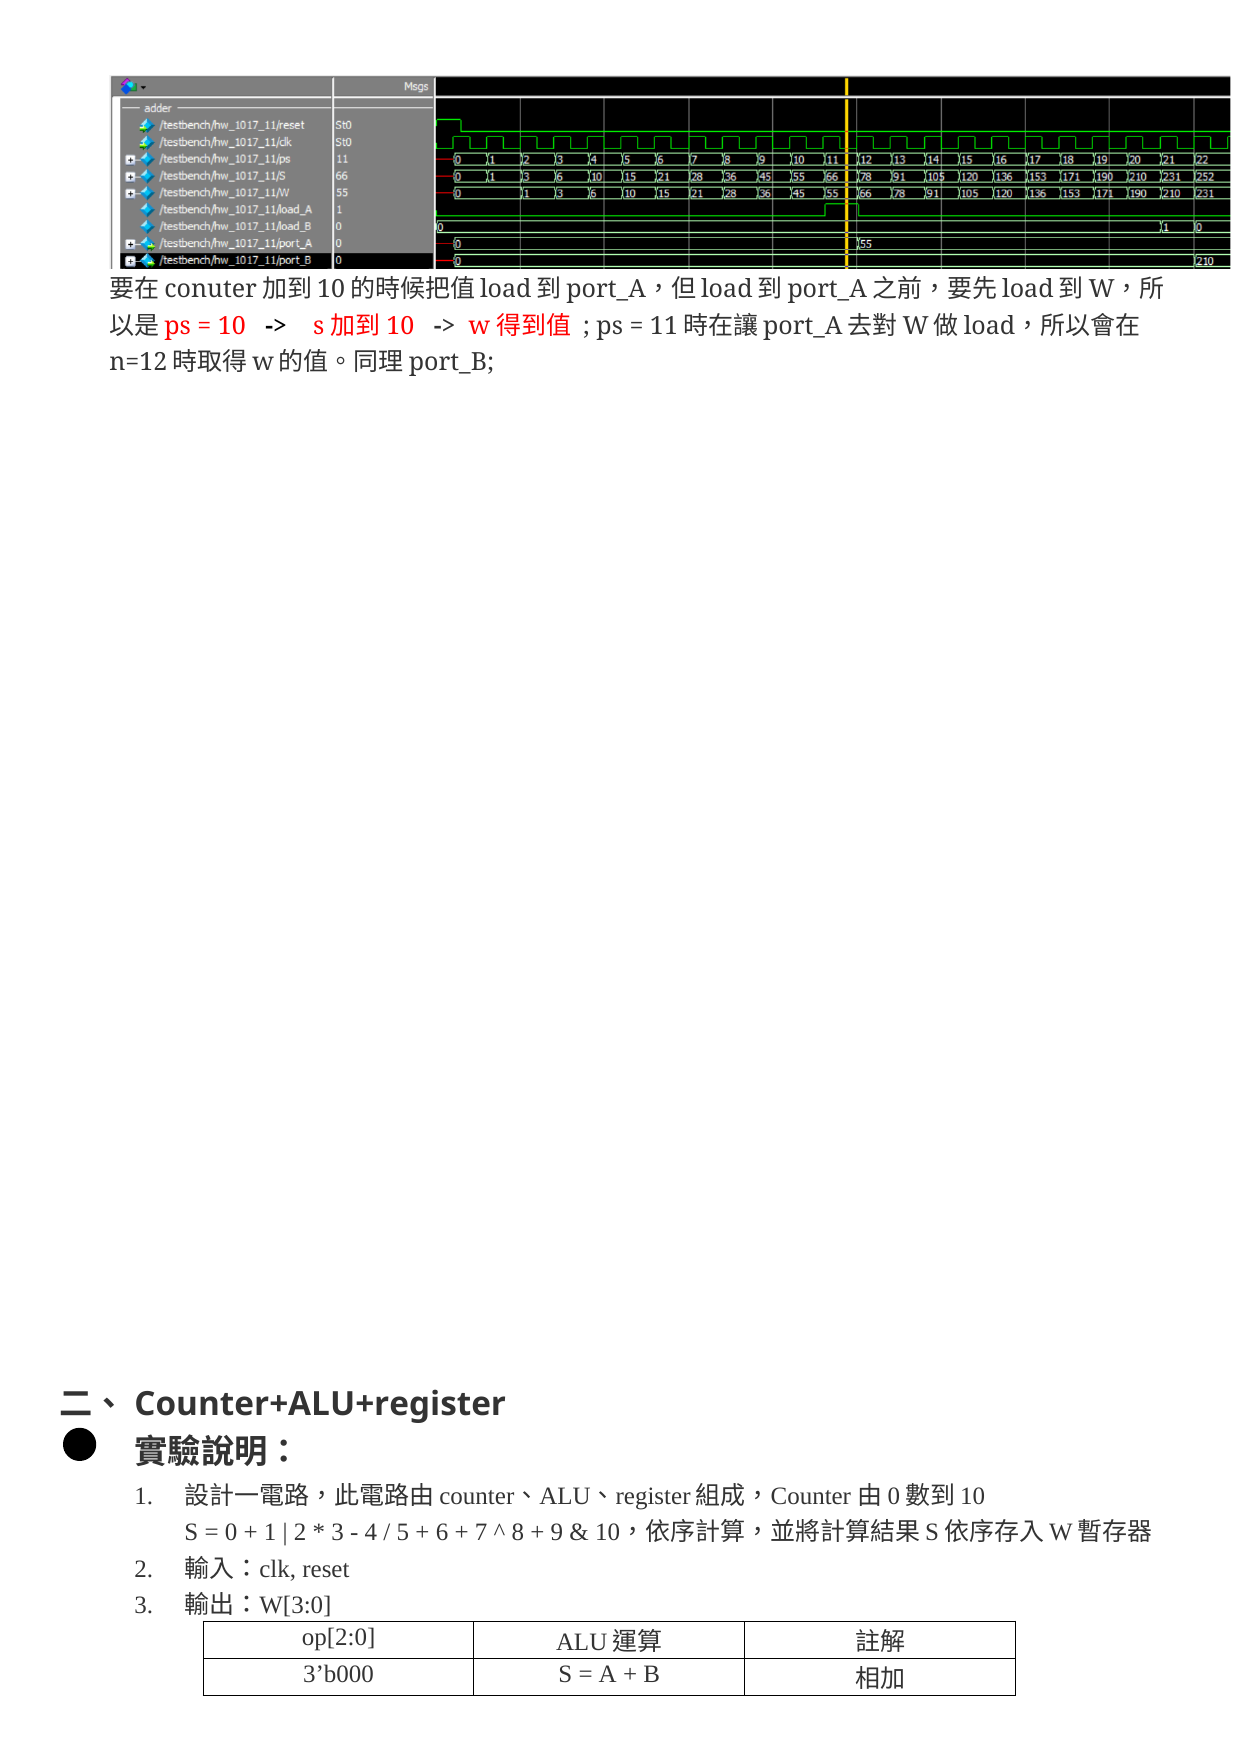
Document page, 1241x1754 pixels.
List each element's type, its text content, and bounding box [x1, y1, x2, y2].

list 輸出：W[3:0] [134, 1584, 1181, 1621]
list 輸入：clk, reset [134, 1548, 1181, 1584]
table_header 註解 [745, 1622, 1015, 1658]
picture [109, 75, 1231, 269]
list 設計一電路，此電路由counter、ALU、register組成，Counter 由0數到10 S = 0 + 1 | 2 * 3 - 4 / 5 + 6 + 7 ^ 8 + 9 & 10，依序計算，並將計算結果S依序存入W暫存器 [134, 1476, 1181, 1548]
table_cell S = A + B [474, 1659, 744, 1695]
table_cell 3’b000 [204, 1659, 473, 1695]
text 要在conuter加到10的時候把值load到port_A，但load到port_A之前，要先load到W，所以是ps = 10 -> s 加到 10 -> w 得到值 ; ps = 11時在讓port_A去對W做load，所以會在n=12時取得w的值。同理port_B; [109, 269, 1181, 378]
table_header op[2:0] [204, 1622, 473, 1658]
table_header ALU運算 [474, 1622, 744, 1658]
list 實驗說明： [59, 1425, 1181, 1476]
list Counter+ALU+register [59, 1377, 1181, 1425]
table_cell 相加 [745, 1659, 1015, 1695]
